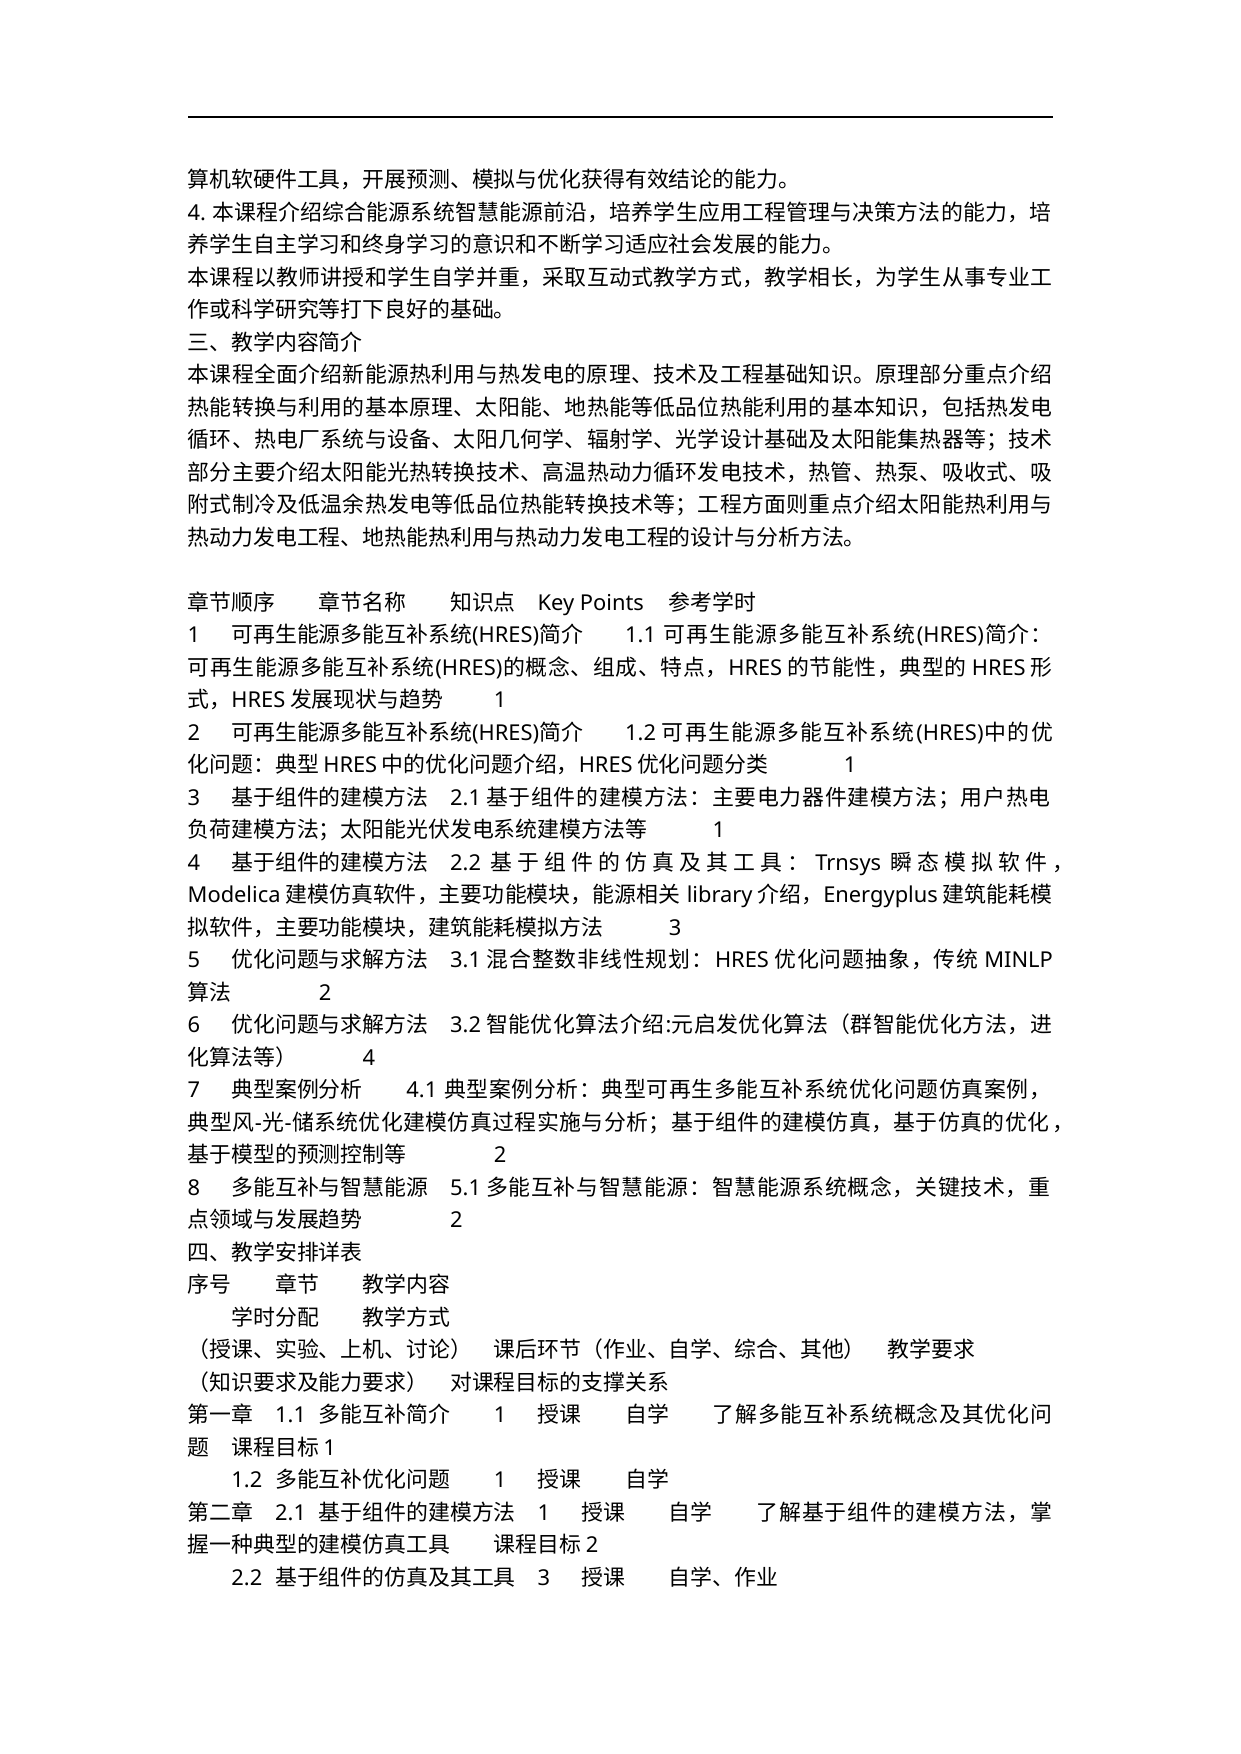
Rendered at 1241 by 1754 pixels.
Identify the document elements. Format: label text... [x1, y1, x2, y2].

text 本课程以教师讲授和学生自学并重，采取互动式教学方式，教学相长，为学生从事专业工作或科学研究等打下良好的基础。 [187, 259, 1053, 324]
text 序号 章节 教学内容 [187, 1267, 1053, 1299]
text （知识要求及能力要求） 对课程目标的支撑关系 [187, 1364, 1053, 1397]
text 2.2 基于组件的仿真及其工具 3 授课 自学、作业 [187, 1559, 1053, 1592]
text 章节顺序 章节名称 知识点 Key Points 参考学时 [187, 584, 1053, 617]
text 学时分配 教学方式 [187, 1299, 1053, 1332]
text 7 典型案例分析 4.1 典型案例分析：典型可再生多能互补系统优化问题仿真案例，典型风-光-储系统优化建模仿真过程实施与分析；基于组件的建模仿真，基于仿真的优化，基于模型的预测控制等 2 [187, 1072, 1053, 1169]
text （授课、实验、上机、讨论） 课后环节（作业、自学、综合、其他） 教学要求 [187, 1332, 1053, 1364]
text 4. 本课程介绍综合能源系统智慧能源前沿，培养学生应用工程管理与决策方法的能力，培养学生自主学习和终身学习的意识和不断学习适应社会发展的能力。 [187, 194, 1053, 259]
text 5 优化问题与求解方法 3.1混合整数非线性规划：HRES优化问题抽象，传统MINLP算法 2 [187, 942, 1053, 1007]
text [187, 162, 1053, 194]
text 3 基于组件的建模方法 2.1基于组件的建模方法：主要电力器件建模方法；用户热电负荷建模方法；太阳能光伏发电系统建模方法等 1 [187, 779, 1053, 844]
text 三、教学内容简介 [187, 324, 1053, 357]
text 8 多能互补与智慧能源 5.1多能互补与智慧能源：智慧能源系统概念，关键技术，重点领域与发展趋势 2 [187, 1169, 1053, 1234]
text 四、教学安排详表 [187, 1234, 1053, 1267]
text 第一章 1.1 多能互补简介 1 授课 自学 了解多能互补系统概念及其优化问题 课程目标1 [187, 1397, 1053, 1462]
text 2 可再生能源多能互补系统(HRES)简介 1.2可再生能源多能互补系统(HRES)中的优化问题：典型HRES中的优化问题介绍，HRES优化问题分类 1 [187, 714, 1053, 779]
text 第二章 2.1 基于组件的建模方法 1 授课 自学 了解基于组件的建模方法，掌握一种典型的建模仿真工具 课程目标2 [187, 1494, 1053, 1559]
text 4 基于组件的建模方法 2.2基于组件的仿真及其工具：Trnsys瞬态模拟软件，Modelica建模仿真软件，主要功能模块，能源相关library介绍，Energyplus建筑能耗模拟软件，主要功能模块，建筑能耗模拟方法 3 [187, 844, 1053, 942]
text 1 可再生能源多能互补系统(HRES)简介 1.1 可再生能源多能互补系统(HRES)简介：可再生能源多能互补系统(HRES)的概念、组成、特点，HRES的节能性，典型的HRES形式，HRES发展现状与趋势 1 [187, 617, 1053, 714]
text 1.2 多能互补优化问题 1 授课 自学 [187, 1462, 1053, 1494]
text 6 优化问题与求解方法 3.2智能优化算法介绍:元启发优化算法（群智能优化方法，进化算法等） 4 [187, 1007, 1053, 1072]
text 本课程全面介绍新能源热利用与热发电的原理、技术及工程基础知识。原理部分重点介绍热能转换与利用的基本原理、太阳能、地热能等低品位热能利用的基本知识，包括热发电循环、热电厂系统与设备、太阳几何学、辐射学、光学设计基础及太阳能集热器等；技术部分主要介绍太阳能光热转换技术、高温热动力循环发电技术，热管、热泵、吸收式、吸附式制冷及低温余热发电等低品位热能转换技术等；工程方面则重点介绍太阳能热利用与热动力发电工程、地热能热利用与热动力发电工程的设计与分析方法。 [187, 357, 1053, 552]
